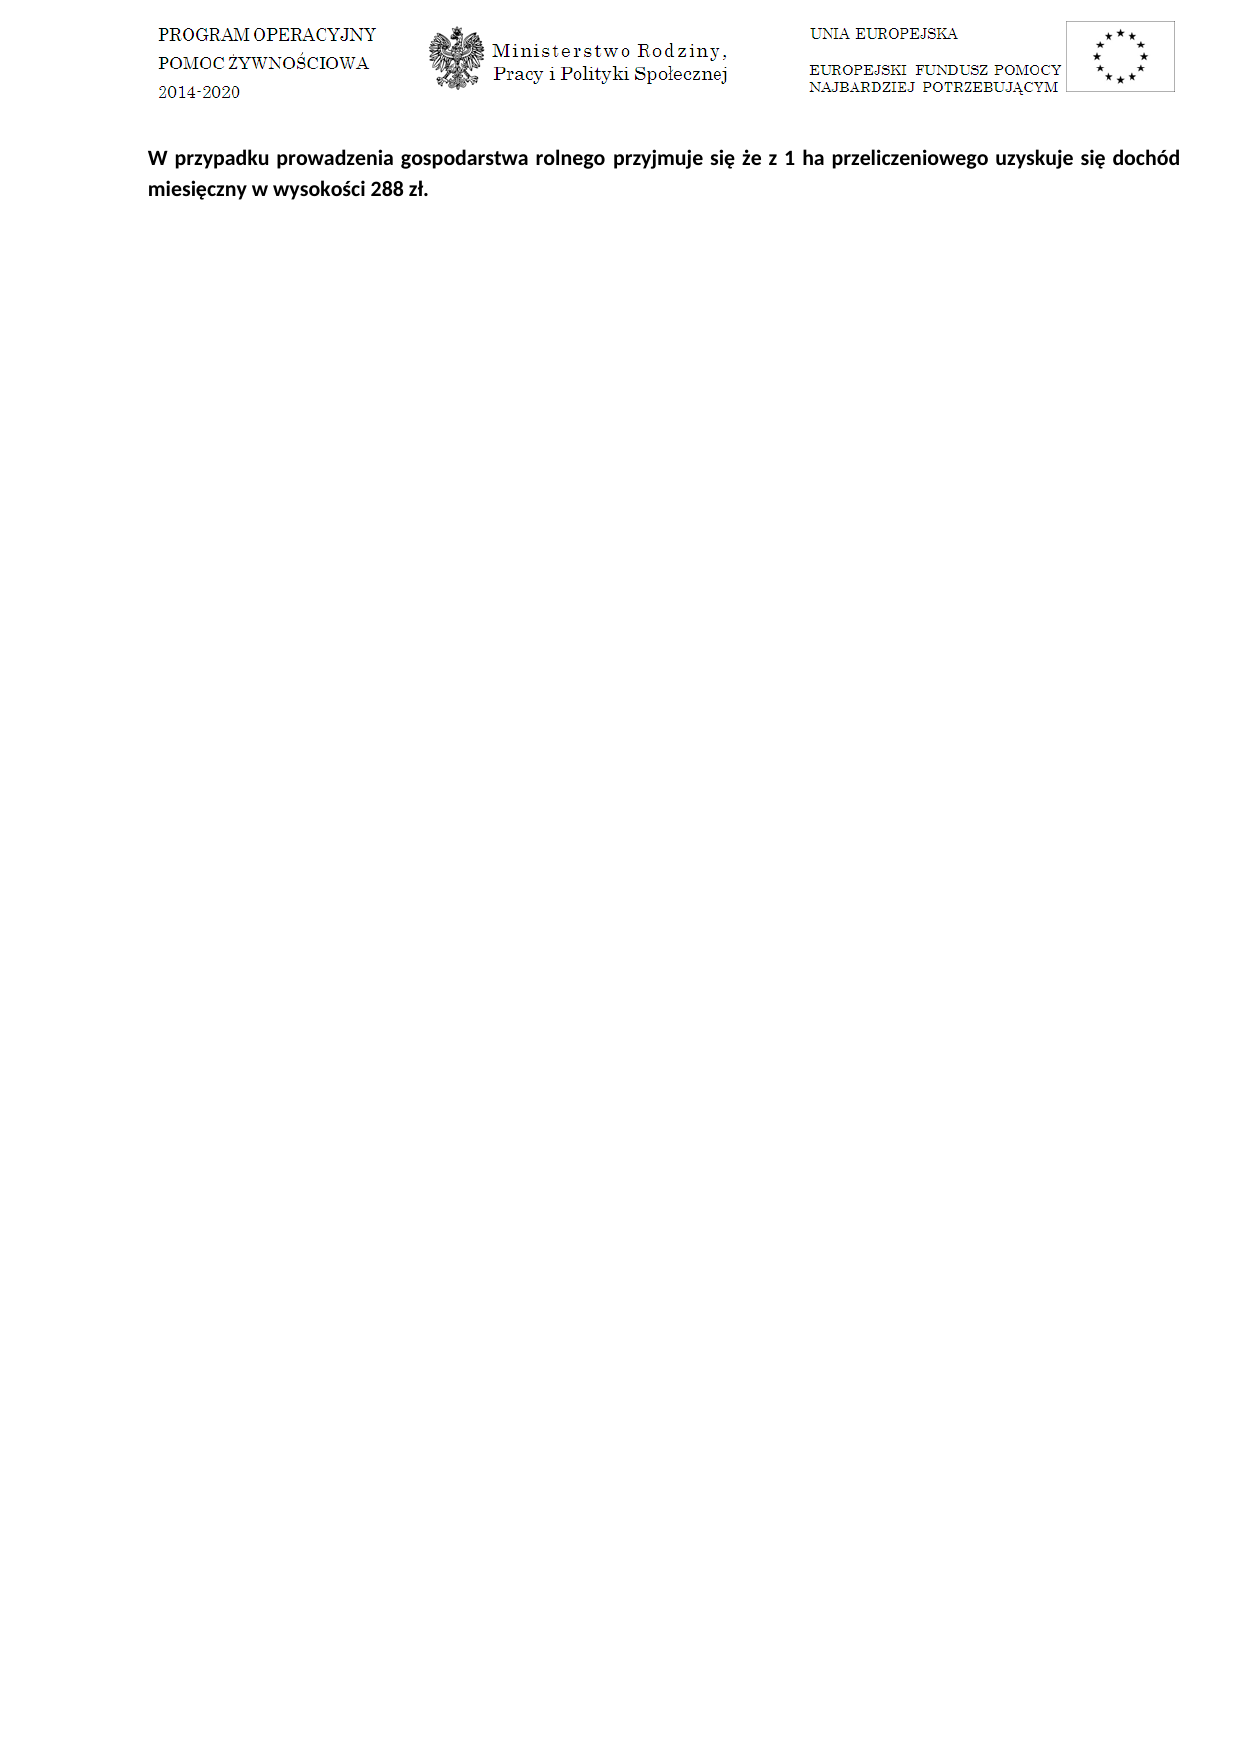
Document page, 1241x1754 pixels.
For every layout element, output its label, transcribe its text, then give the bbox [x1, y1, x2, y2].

picture [147, 15, 1182, 108]
text W przypadku prowadzenia gospodarstwa rolnego przyjmuje się że z 1 ha przeliczeniowego uzyskuje się dochód miesięczny w wysokości 288 zł. [148, 144, 1181, 202]
